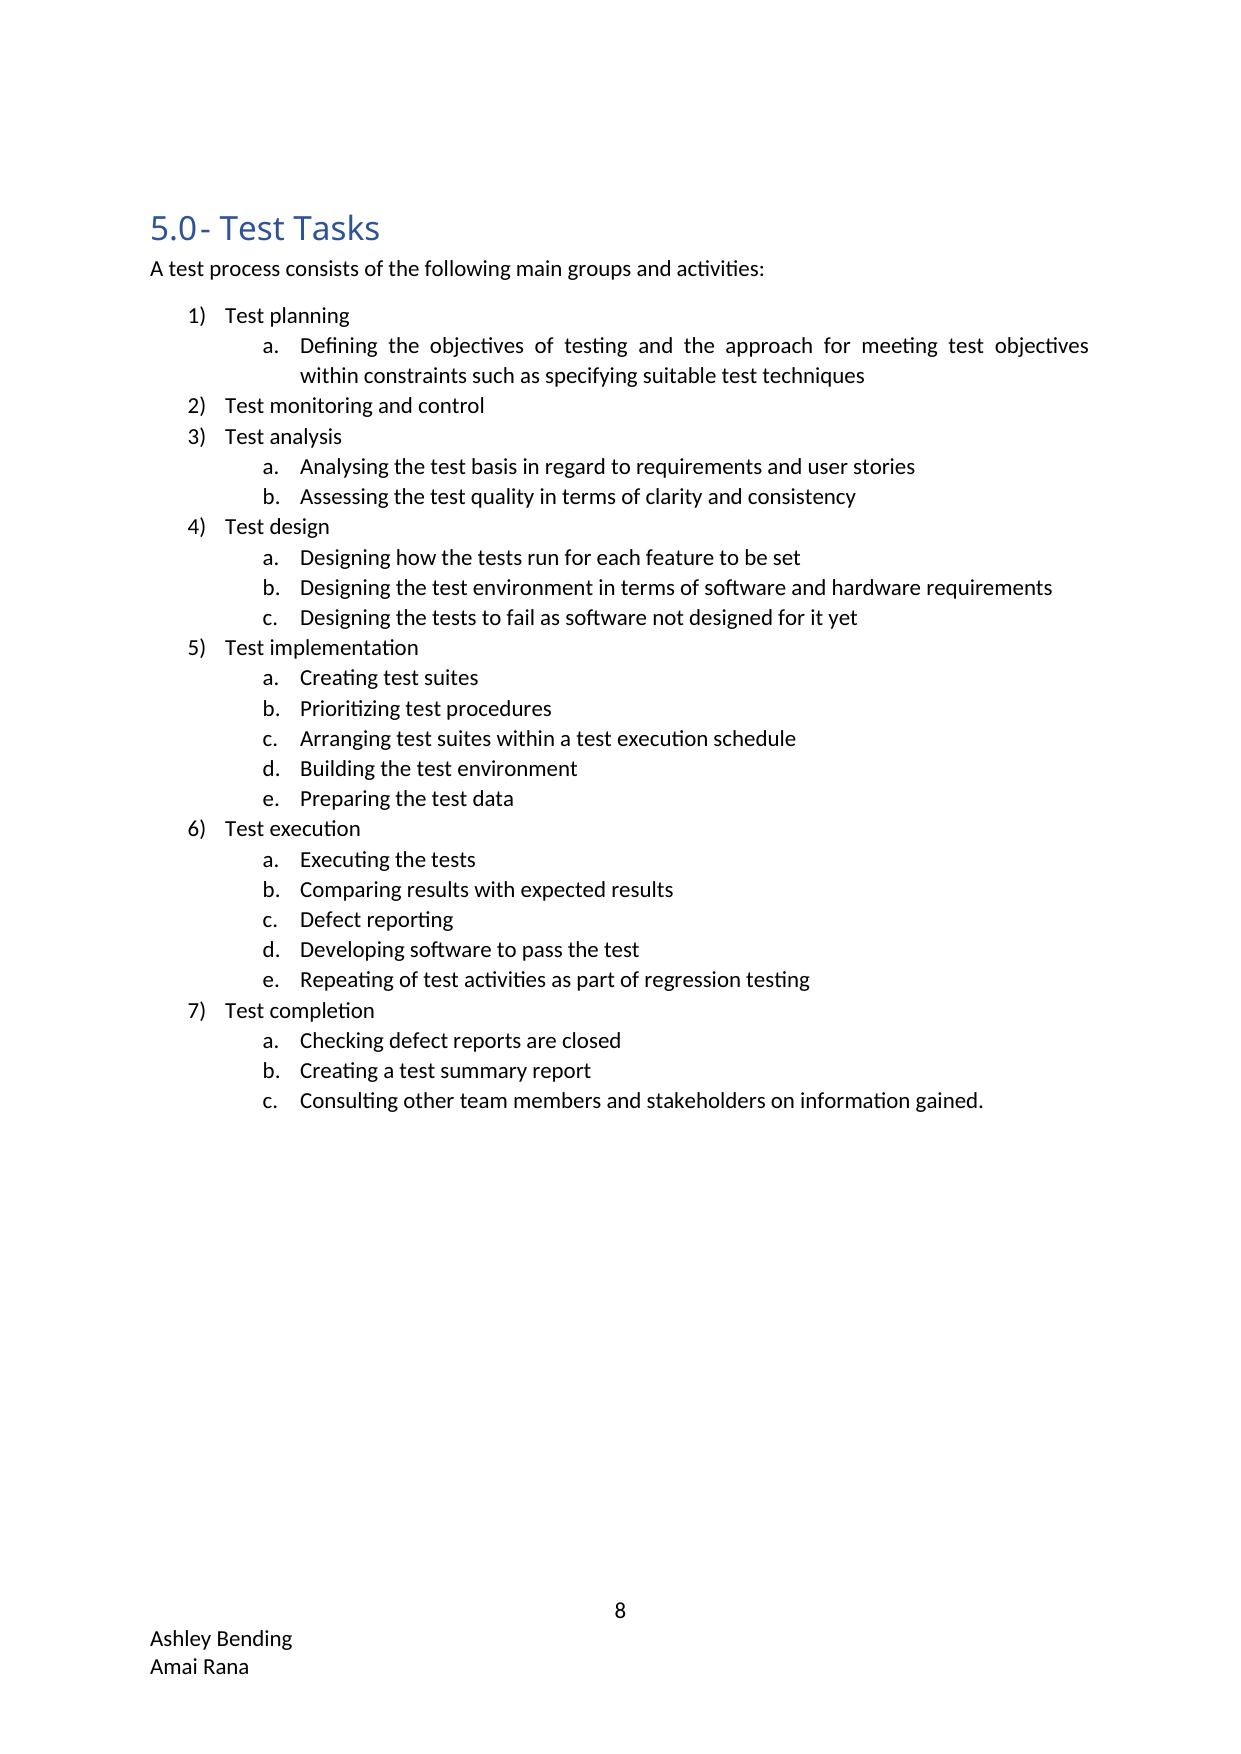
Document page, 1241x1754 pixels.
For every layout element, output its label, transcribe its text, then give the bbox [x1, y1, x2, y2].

list Designing the test environment in terms of software and hardware requirements [262, 573, 1090, 601]
list Defect reporting [262, 905, 1090, 933]
list Test design [187, 512, 1090, 541]
list Designing how the tests run for each feature to be set [262, 543, 1090, 571]
list Building the test environment [262, 754, 1090, 782]
list Prioritizing test procedures [262, 694, 1090, 722]
list Test implementation [187, 633, 1090, 661]
list Creating test suites [262, 663, 1090, 692]
list Test completion [187, 996, 1090, 1024]
list Checking defect reports are closed [262, 1026, 1090, 1054]
list Executing the tests [262, 845, 1090, 873]
list Comparing results with expected results [262, 875, 1090, 903]
list Analysing the test basis in regard to requirements and user stories [262, 452, 1090, 480]
list Test analysis [187, 422, 1090, 450]
list Arranging test suites within a test execution schedule [262, 724, 1090, 752]
subtitle - Test Tasks [150, 205, 1090, 251]
list Test planning [187, 301, 1090, 329]
text A test process consists of the following main groups and activities: [150, 254, 1090, 282]
list Consulting other team members and stakeholders on information gained. [262, 1086, 1090, 1114]
list Creating a test summary report [262, 1056, 1090, 1084]
list Test execution [187, 814, 1090, 843]
list Assessing the test quality in terms of clarity and consistency [262, 482, 1090, 510]
list Test monitoring and control [187, 392, 1090, 420]
list Repeating of test activities as part of regression testing [262, 966, 1090, 994]
list Defining the objectives of testing and the approach for meeting test objectives within constraints such as specifying suitable test techniques [262, 331, 1090, 389]
list Preparing the test data [262, 784, 1090, 812]
list Designing the tests to fail as software not designed for it yet [262, 603, 1090, 631]
list Developing software to pass the test [262, 935, 1090, 963]
